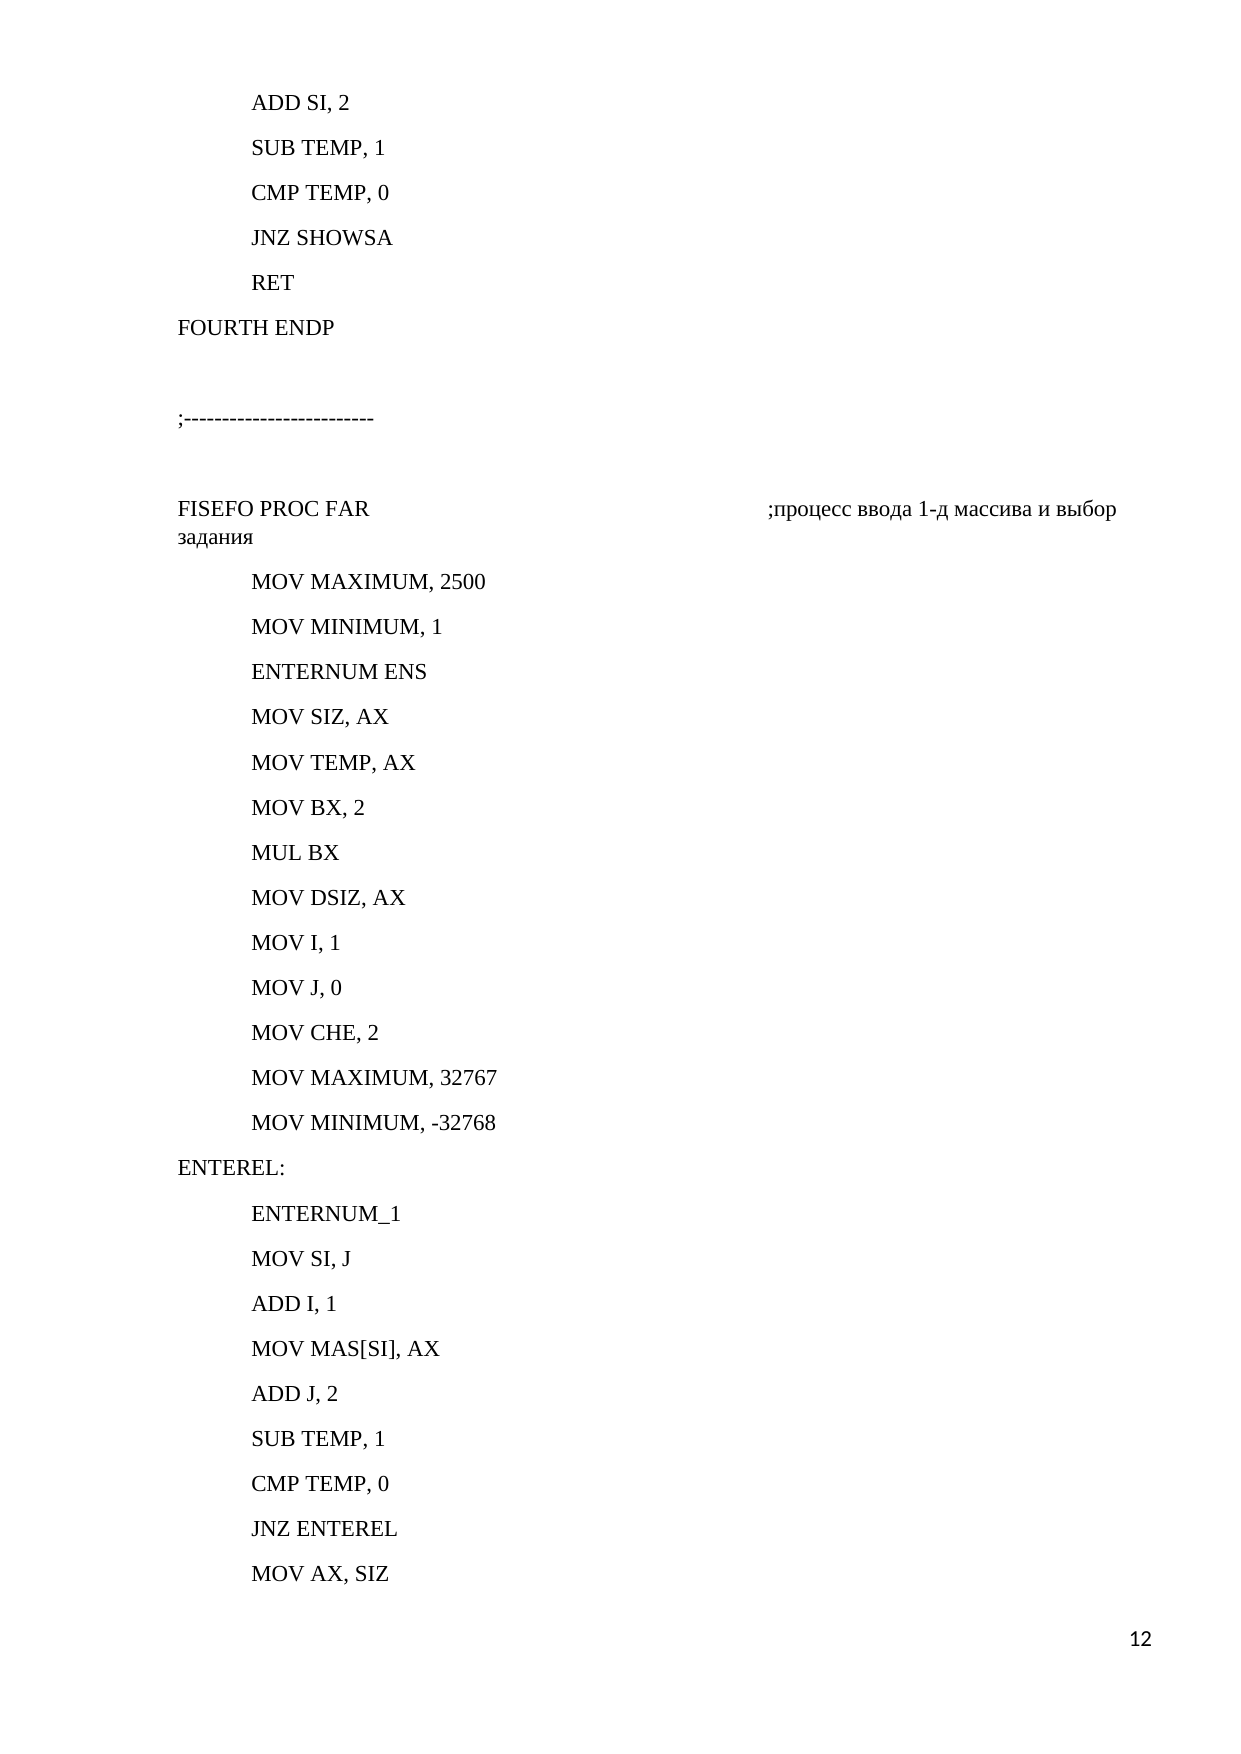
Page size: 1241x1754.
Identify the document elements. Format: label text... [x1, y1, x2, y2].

text JNZ ENTEREL [177, 1515, 1152, 1542]
text FOURTH ENDP [177, 314, 1152, 341]
text FISEFO PROC FAR ;процесс ввода 1-д массива и выбор задания [177, 494, 1152, 549]
text MOV DSIZ, AX [177, 884, 1152, 910]
text JNZ SHOWSA [177, 224, 1152, 250]
text MUL BX [177, 839, 1152, 865]
text ;------------------------- [177, 404, 1152, 431]
text MOV TEMP, AX [177, 748, 1152, 775]
text MOV MAS[SI], AX [177, 1335, 1152, 1361]
text RET [177, 269, 1152, 295]
text CMP TEMP, 0 [177, 1470, 1152, 1497]
text MOV SI, J [177, 1245, 1152, 1271]
text MOV MAXIMUM, 2500 [177, 568, 1152, 594]
text ADD SI, 2 [177, 89, 1152, 115]
text ADD I, 1 [177, 1290, 1152, 1316]
text MOV I, 1 [177, 929, 1152, 955]
text SUB TEMP, 1 [177, 134, 1152, 160]
text ENTERNUM_1 [177, 1199, 1152, 1226]
text MOV MAXIMUM, 32767 [177, 1064, 1152, 1091]
text MOV AX, SIZ [177, 1560, 1152, 1587]
text MOV MINIMUM, -32768 [177, 1109, 1152, 1136]
text MOV CHE, 2 [177, 1019, 1152, 1046]
text CMP TEMP, 0 [177, 179, 1152, 205]
text ADD J, 2 [177, 1380, 1152, 1406]
text MOV MINIMUM, 1 [177, 613, 1152, 639]
text SUB TEMP, 1 [177, 1425, 1152, 1451]
text MOV J, 0 [177, 974, 1152, 1000]
text MOV SIZ, AX [177, 703, 1152, 730]
text ENTEREL: [177, 1154, 1152, 1181]
text ENTERNUM ENS [177, 658, 1152, 685]
text MOV BX, 2 [177, 794, 1152, 820]
